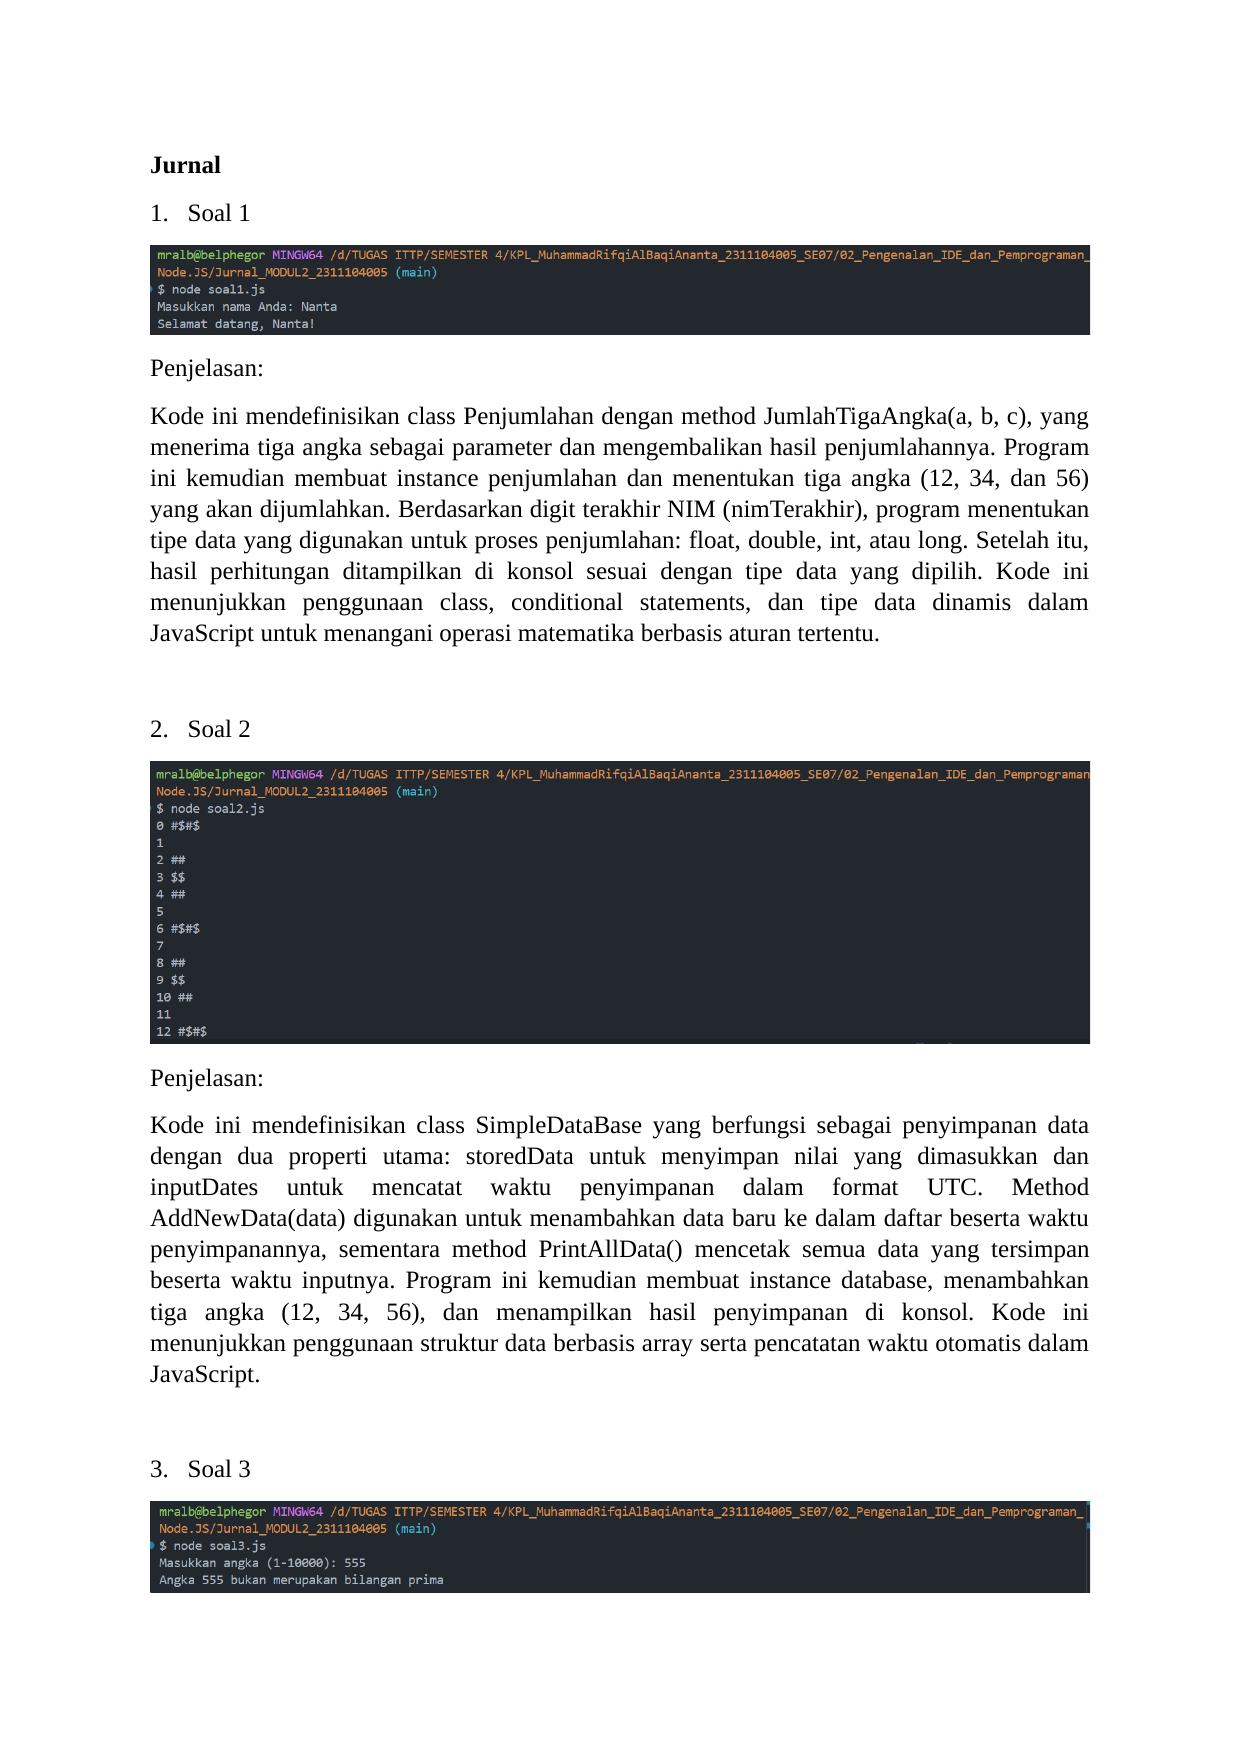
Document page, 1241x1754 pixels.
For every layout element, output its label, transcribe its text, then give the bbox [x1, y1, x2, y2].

picture [150, 1501, 1091, 1593]
list Soal 2 [150, 714, 1090, 742]
list Soal 1 [150, 198, 1090, 226]
list Soal 3 [150, 1454, 1090, 1483]
text Jurnal [150, 150, 1090, 179]
text Penjelasan: [150, 353, 1090, 382]
text Penjelasan: [150, 1063, 1090, 1091]
text Kode ini mendefinisikan class SimpleDataBase yang berfungsi sebagai penyimpanan data dengan dua properti utama: storedData untuk menyimpan nilai yang dimasukkan dan inputDates untuk mencatat waktu penyimpanan dalam format UTC. Method AddNewData(data) digunakan untuk menambahkan data baru ke dalam daftar beserta waktu penyimpanannya, sementara method PrintAllData() mencetak semua data yang tersimpan beserta waktu inputnya. Program ini kemudian membuat instance database, menambahkan tiga angka (12, 34, 56), dan menampilkan hasil penyimpanan di konsol. Kode ini menunjukkan penggunaan struktur data berbasis array serta pencatatan waktu otomatis dalam JavaScript. [150, 1110, 1090, 1387]
picture [150, 245, 1091, 335]
text Kode ini mendefinisikan class Penjumlahan dengan method JumlahTigaAngka(a, b, c), yang menerima tiga angka sebagai parameter dan mengembalikan hasil penjumlahannya. Program ini kemudian membuat instance penjumlahan dan menentukan tiga angka (12, 34, dan 56) yang akan dijumlahkan. Berdasarkan digit terakhir NIM (nimTerakhir), program menentukan tipe data yang digunakan untuk proses penjumlahan: float, double, int, atau long. Setelah itu, hasil perhitungan ditampilkan di konsol sesuai dengan tipe data yang dipilih. Kode ini menunjukkan penggunaan class, conditional statements, dan tipe data dinamis dalam JavaScript untuk menangani operasi matematika berbasis aturan tertentu. [150, 401, 1090, 647]
picture [150, 761, 1091, 1044]
